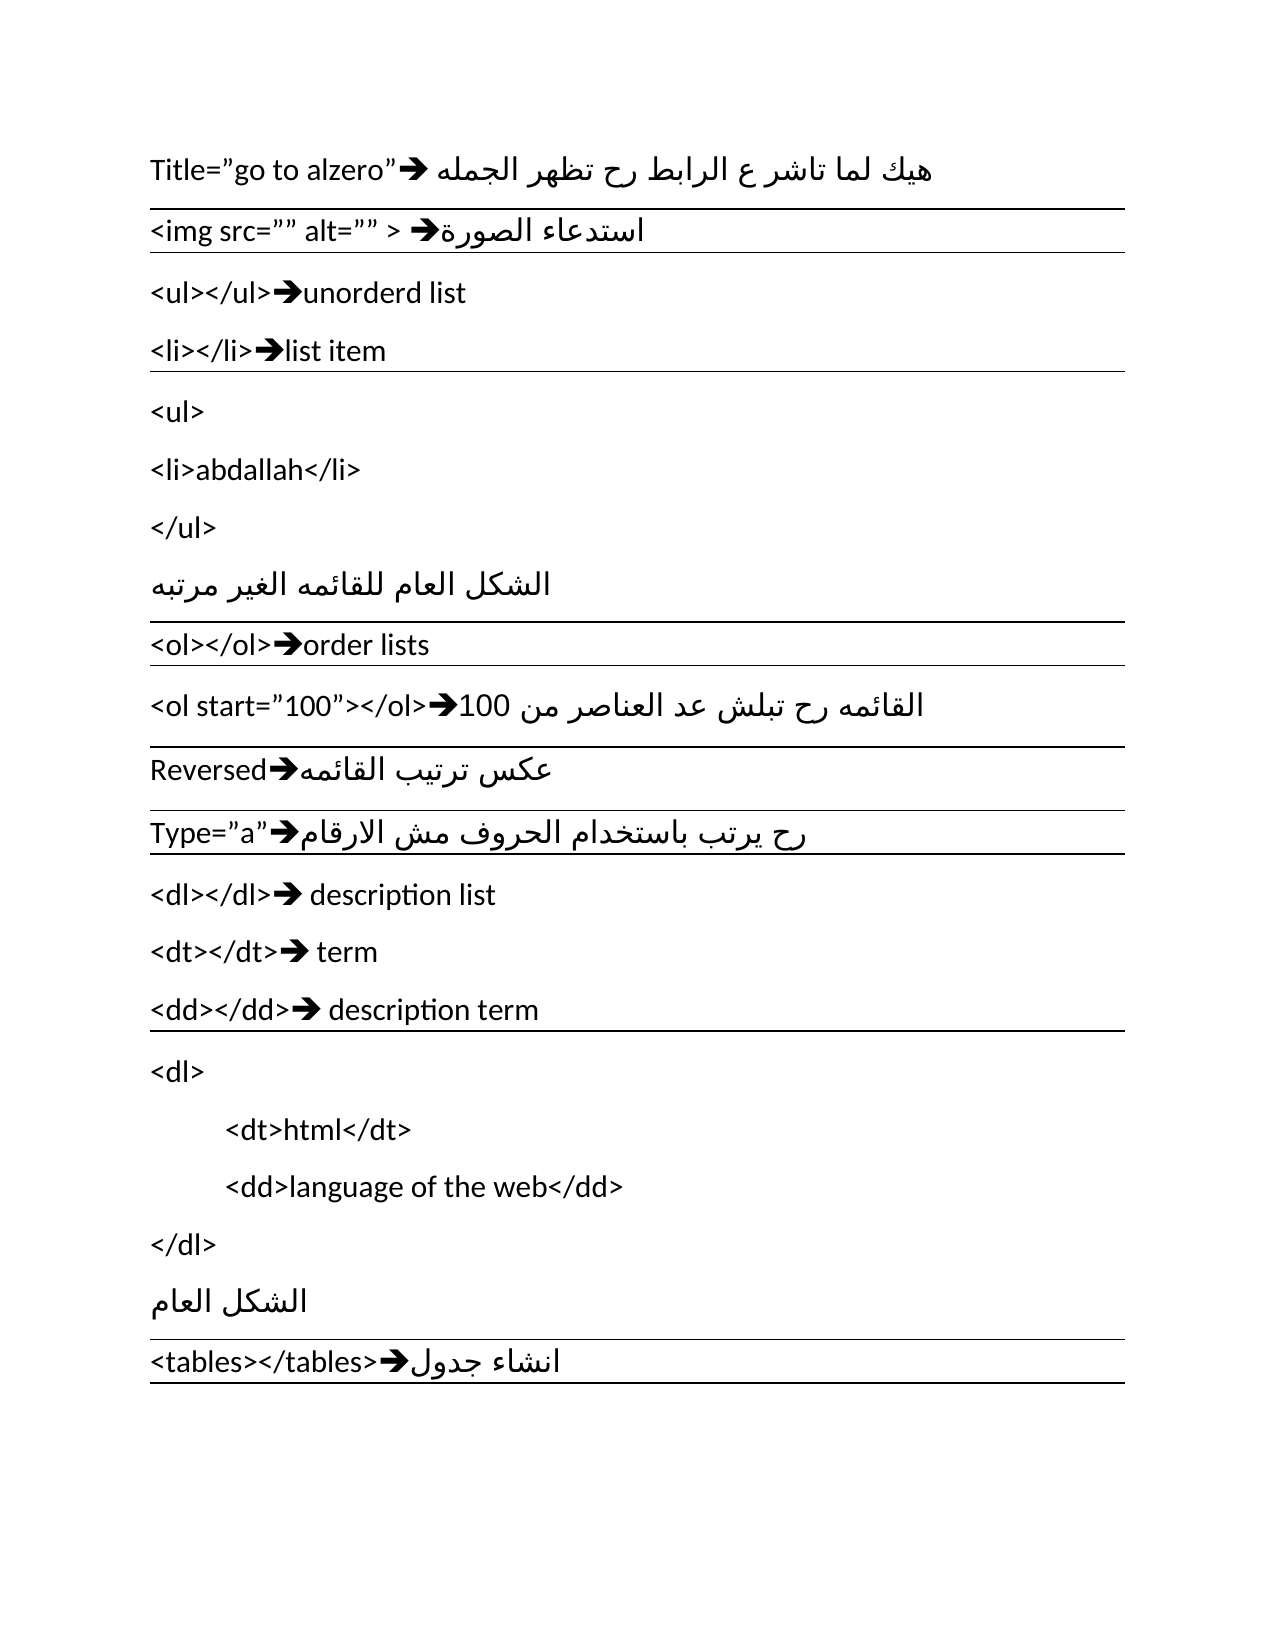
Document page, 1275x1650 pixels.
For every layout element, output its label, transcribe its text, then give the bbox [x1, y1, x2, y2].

text <tables></tables>انشاء جدول [150, 1340, 1125, 1382]
text <dl></dl> description list [150, 875, 1125, 913]
text <dt></dt> term [150, 932, 1125, 971]
text <img src=”” alt=”” > استدعاء الصورة [150, 210, 1125, 252]
text Type=”a”رح يرتب باستخدام الحروف مش الارقام [150, 811, 1125, 853]
text <ol start=”100”></ol>القائمه رح تبلش عد العناصر من 100 [150, 686, 1125, 726]
text <ol></ol>order lists [150, 623, 1125, 665]
text <ul> [150, 392, 1125, 430]
text <dl> [150, 1052, 1125, 1090]
text </dl> [150, 1225, 1125, 1263]
text Reversedعكس ترتيب القائمه [150, 748, 1125, 790]
text <dt>html</dt> [150, 1109, 1125, 1148]
text <li></li>list item [150, 331, 1125, 371]
text الشكل العام للقائمه الغير مرتبه [150, 566, 1125, 602]
text <li>abdallah</li> [150, 450, 1125, 488]
text <dd></dd> description term [150, 990, 1125, 1030]
text الشكل العام [150, 1283, 1125, 1319]
text Title=”go to alzero” هيك لما تاشر ع الرابط رح تظهر الجمله [150, 150, 1125, 188]
text <dd>language of the web</dd> [150, 1167, 1125, 1206]
text <ul></ul>unorderd list [150, 273, 1125, 311]
text </ul> [150, 508, 1125, 546]
